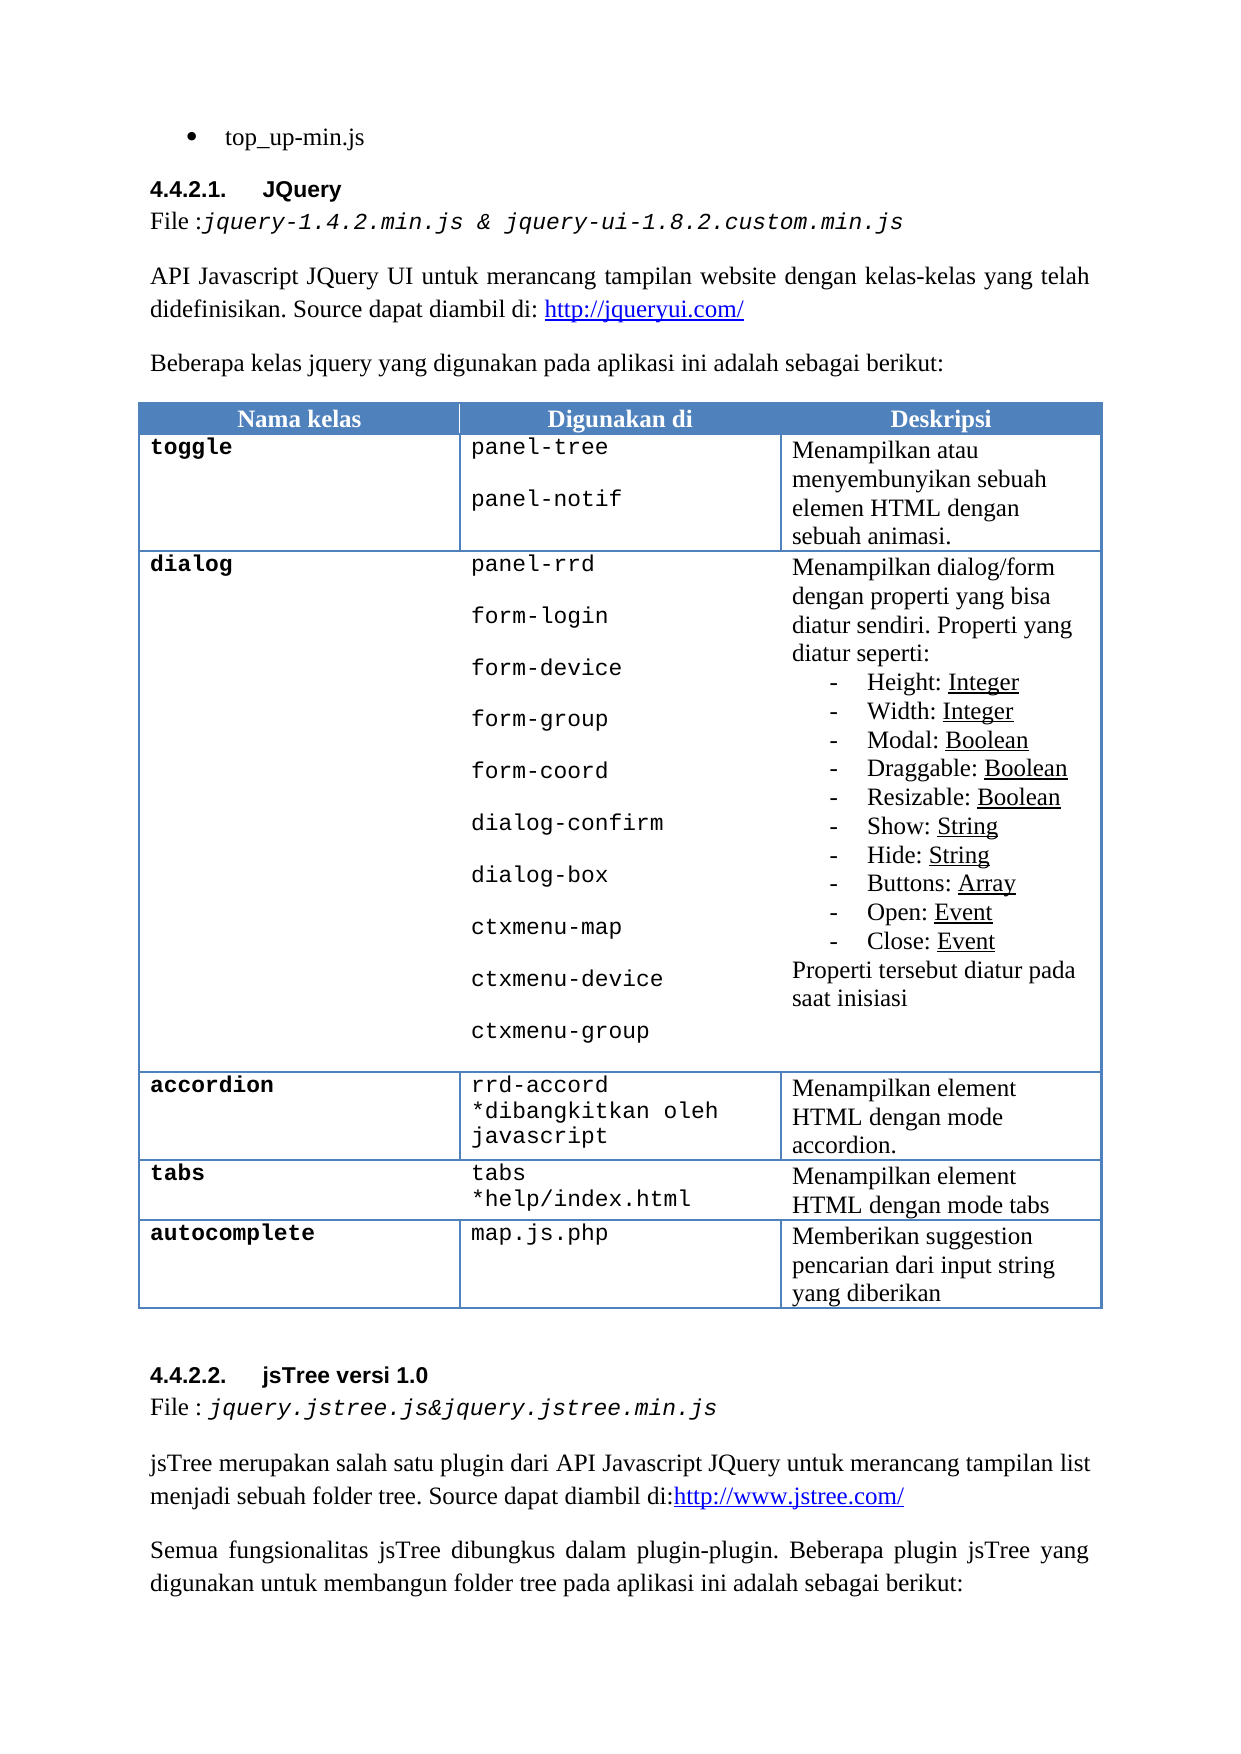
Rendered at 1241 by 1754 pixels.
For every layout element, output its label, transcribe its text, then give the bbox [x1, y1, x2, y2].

text Semua fungsionalitas jsTree dibungkus dalam plugin-plugin. Beberapa plugin jsTree yang digunakan untuk membangun folder tree pada aplikasi ini adalah sebagai berikut: [150, 1535, 1090, 1597]
subtitle jsTree versi 1.0 [150, 1362, 1090, 1389]
table_cell accordion [140, 1073, 459, 1159]
table_cell autocomplete [140, 1221, 459, 1307]
table_header Nama kelas [140, 404, 459, 433]
table_cell rrd-accord *dibangkitkan oleh javascript [461, 1073, 780, 1159]
table_cell tabs *help/index.html [460, 1161, 781, 1219]
list top_up-min.js [187, 122, 1090, 151]
table_cell Menampilkan atau menyembunyikan sebuah elemen HTML dengan sebuah animasi. [782, 435, 1100, 550]
table_cell panel-rrd form-login form-device form-group form-coord dialog-confirm dialog-box ctxmenu-map ctxmenu-device ctxmenu-group [460, 552, 781, 1071]
table_cell Menampilkan element HTML dengan mode accordion. [782, 1073, 1100, 1159]
text Beberapa kelas jquery yang digunakan pada aplikasi ini adalah sebagai berikut: [150, 348, 1090, 377]
text File : jquery.jstree.js&jquery.jstree.min.js [150, 1392, 1090, 1423]
table_cell map.js.php [461, 1221, 780, 1307]
table_header Digunakan di [460, 404, 781, 433]
table_cell dialog [140, 552, 459, 1071]
table_cell Menampilkan dialog/form dengan properti yang bisa diatur sendiri. Properti yang diatur seperti: Height: Integer Width: Integer Modal: Boolean Draggable: Boolean Resizable: Boolean Show: String Hide: String Buttons: Array Open: Event Close: Event Properti tersebut diatur pada saat inisiasi [781, 552, 1100, 1071]
table_cell Menampilkan element HTML dengan mode tabs [781, 1161, 1100, 1219]
text jsTree merupakan salah satu plugin dari API Javascript JQuery untuk merancang tampilan list menjadi sebuah folder tree. Source dapat diambil di:http://www.jstree.com/ [150, 1448, 1090, 1510]
subtitle JQuery [150, 176, 1090, 202]
table_cell toggle [140, 435, 459, 550]
text File :jquery-1.4.2.min.js & jquery-ui-1.8.2.custom.min.js [150, 206, 1090, 236]
table_header Deskripsi [781, 404, 1100, 433]
table_cell panel-tree panel-notif [461, 435, 780, 550]
text API Javascript JQuery UI untuk merancang tampilan website dengan kelas-kelas yang telah didefinisikan. Source dapat diambil di: http://jqueryui.com/ [150, 261, 1090, 323]
table_cell Memberikan suggestion pencarian dari input string yang diberikan [782, 1221, 1100, 1307]
table_cell tabs [140, 1161, 459, 1219]
